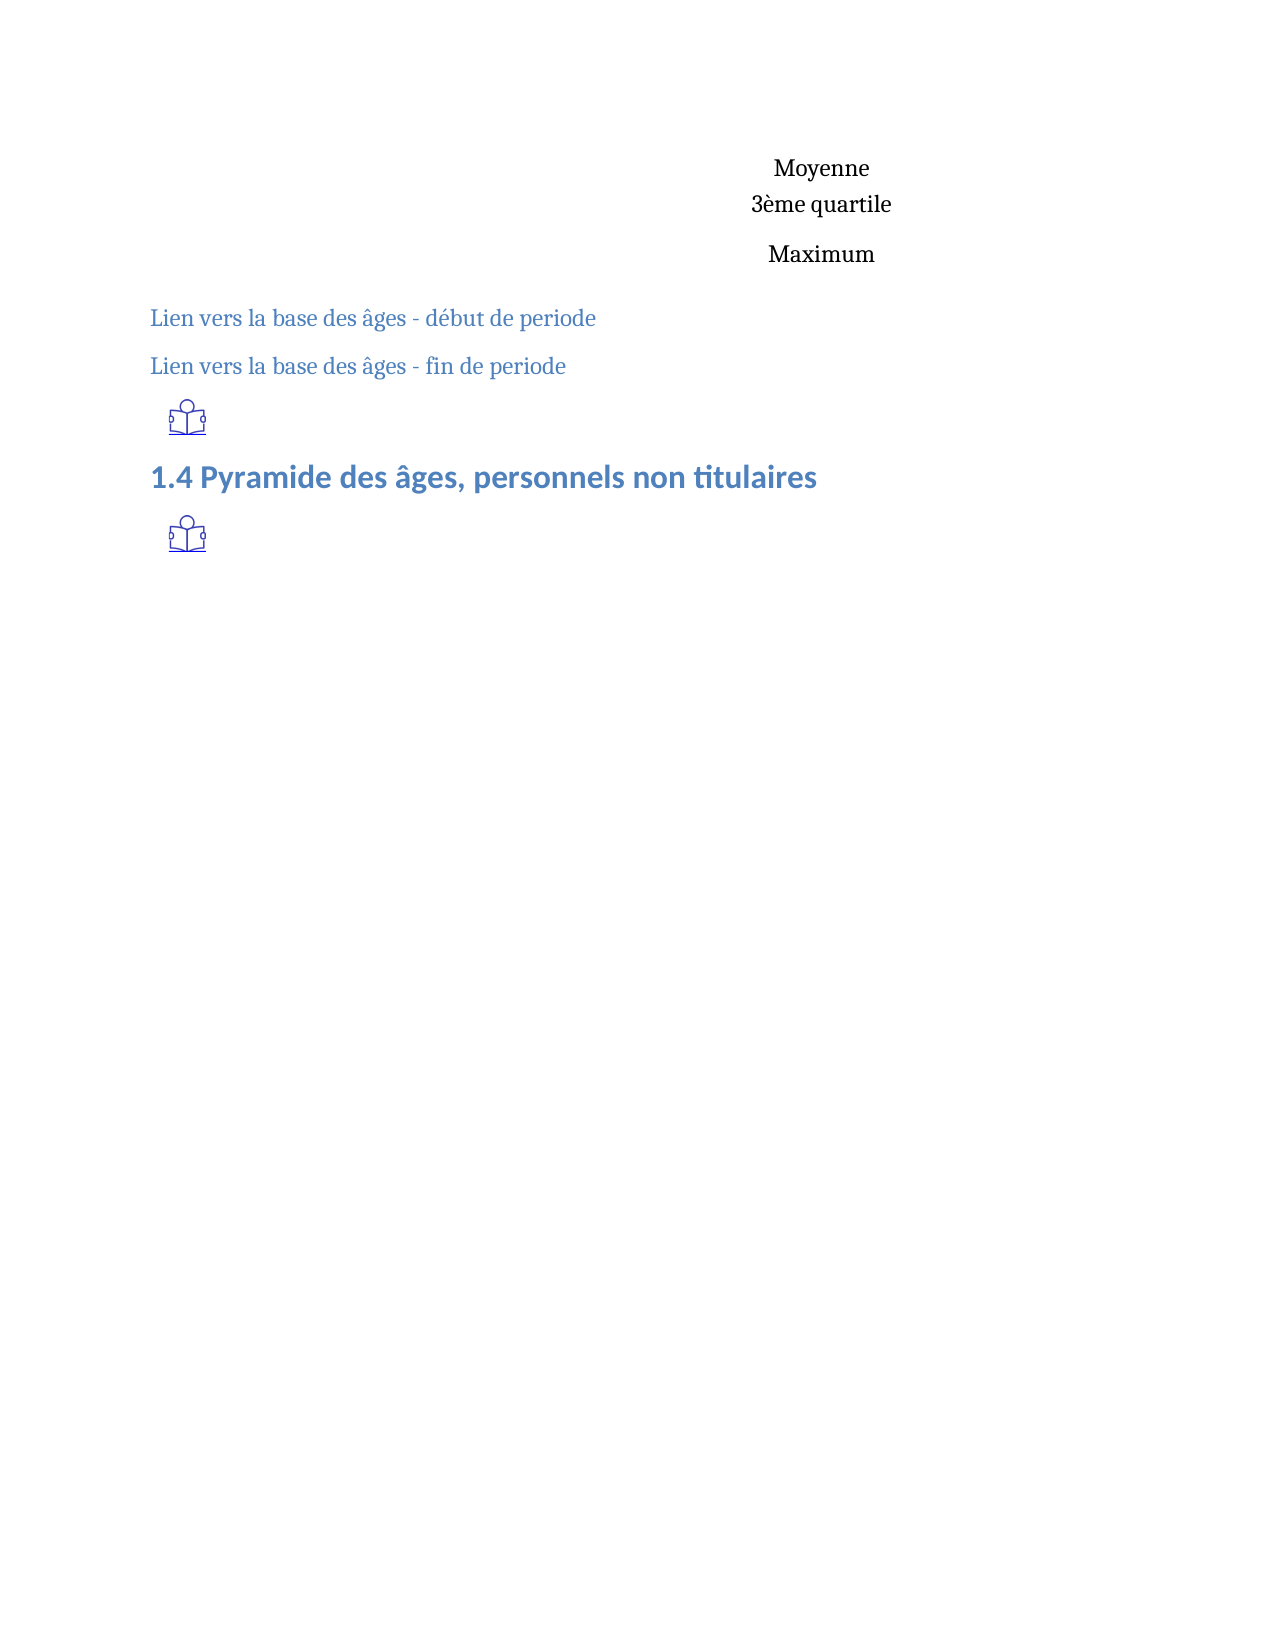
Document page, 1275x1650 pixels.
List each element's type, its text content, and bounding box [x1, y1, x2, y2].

table_cell 3ème quartile [139, 186, 1275, 236]
table_cell Maximum [139, 236, 1275, 285]
picture [168, 515, 206, 552]
subtitle 1.4 Pyramide des âges, personnels non titulaires [150, 456, 1125, 497]
picture [168, 399, 206, 435]
text Lien vers la base des âges - fin de periode [150, 352, 1125, 380]
table_cell Moyenne [139, 150, 1275, 186]
text Lien vers la base des âges - début de periode [150, 304, 1125, 333]
